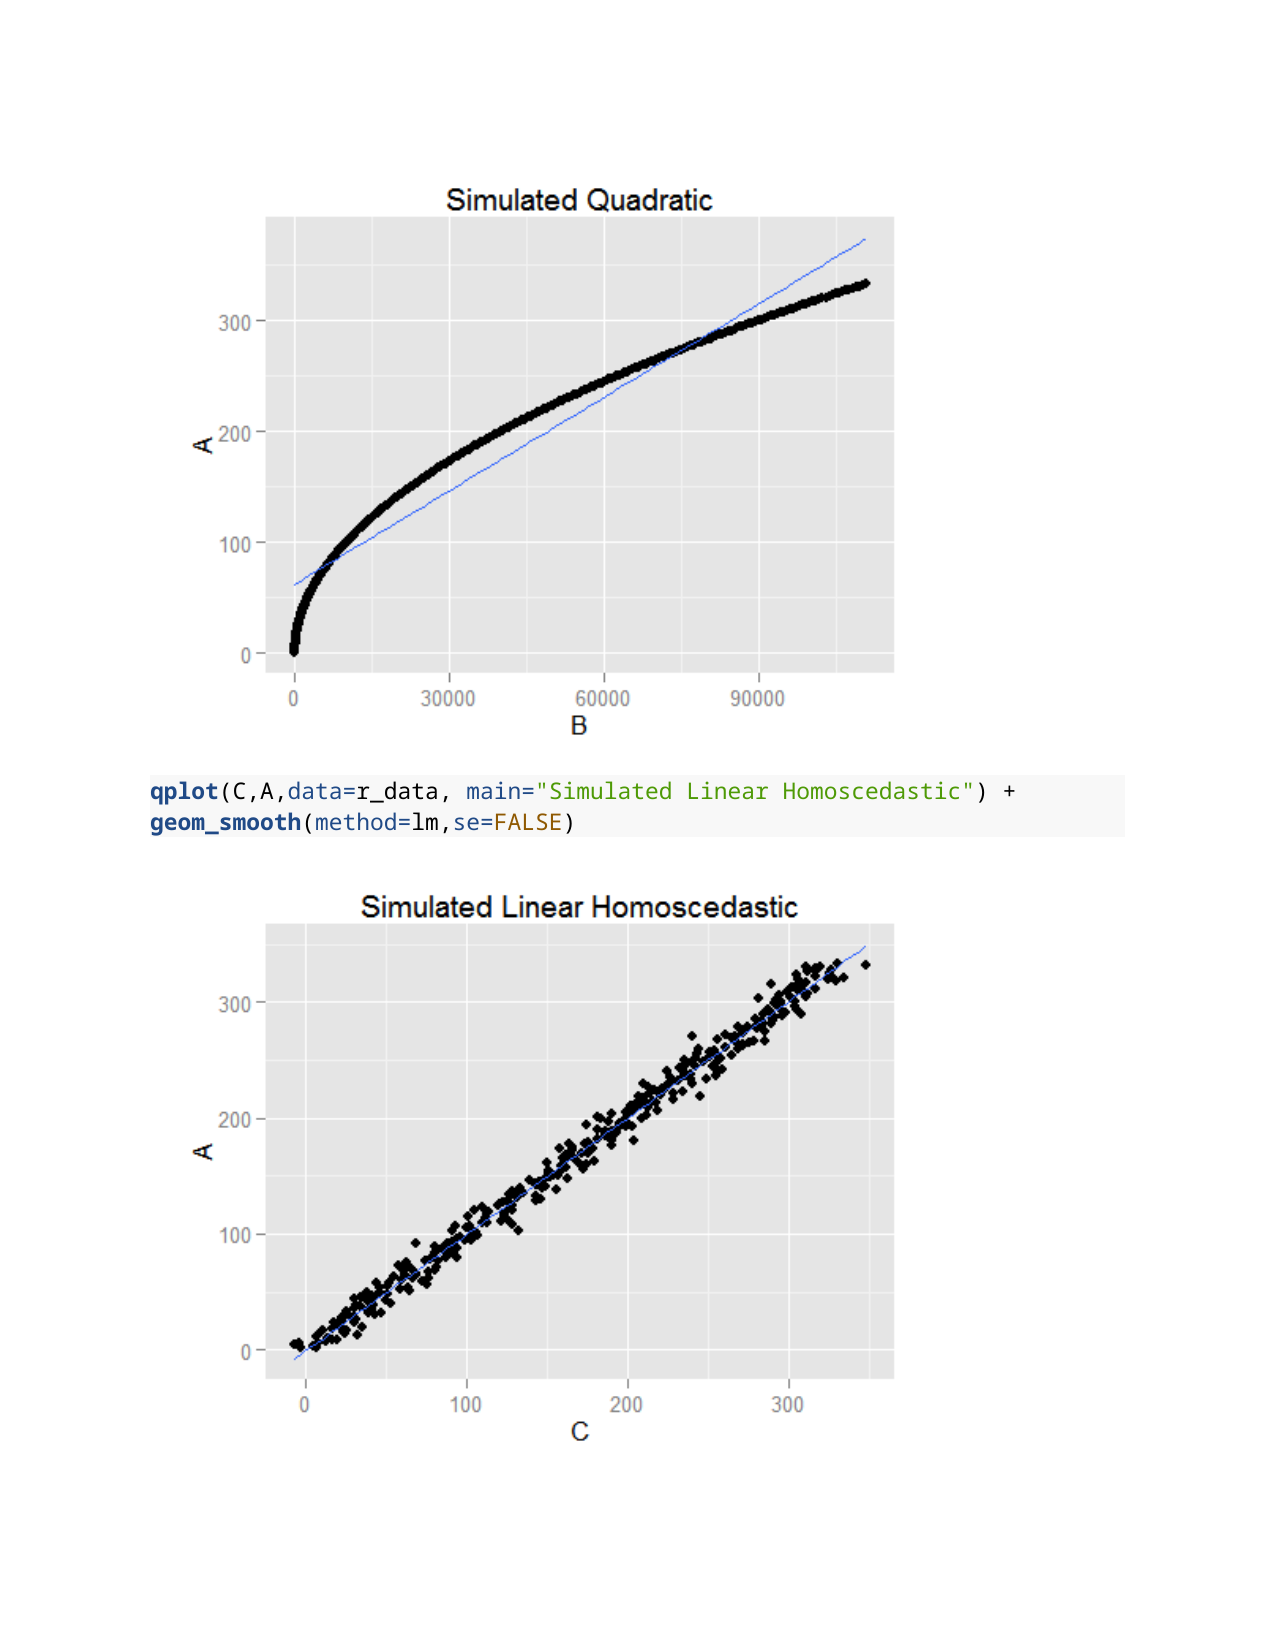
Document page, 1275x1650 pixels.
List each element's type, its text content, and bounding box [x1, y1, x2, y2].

picture [168, 856, 925, 1463]
picture [168, 150, 925, 757]
text qplot(C,A,data=r_data, main="Simulated Linear Homoscedastic") + geom_smooth(method=lm,se=FALSE) [576, 775, 1125, 837]
